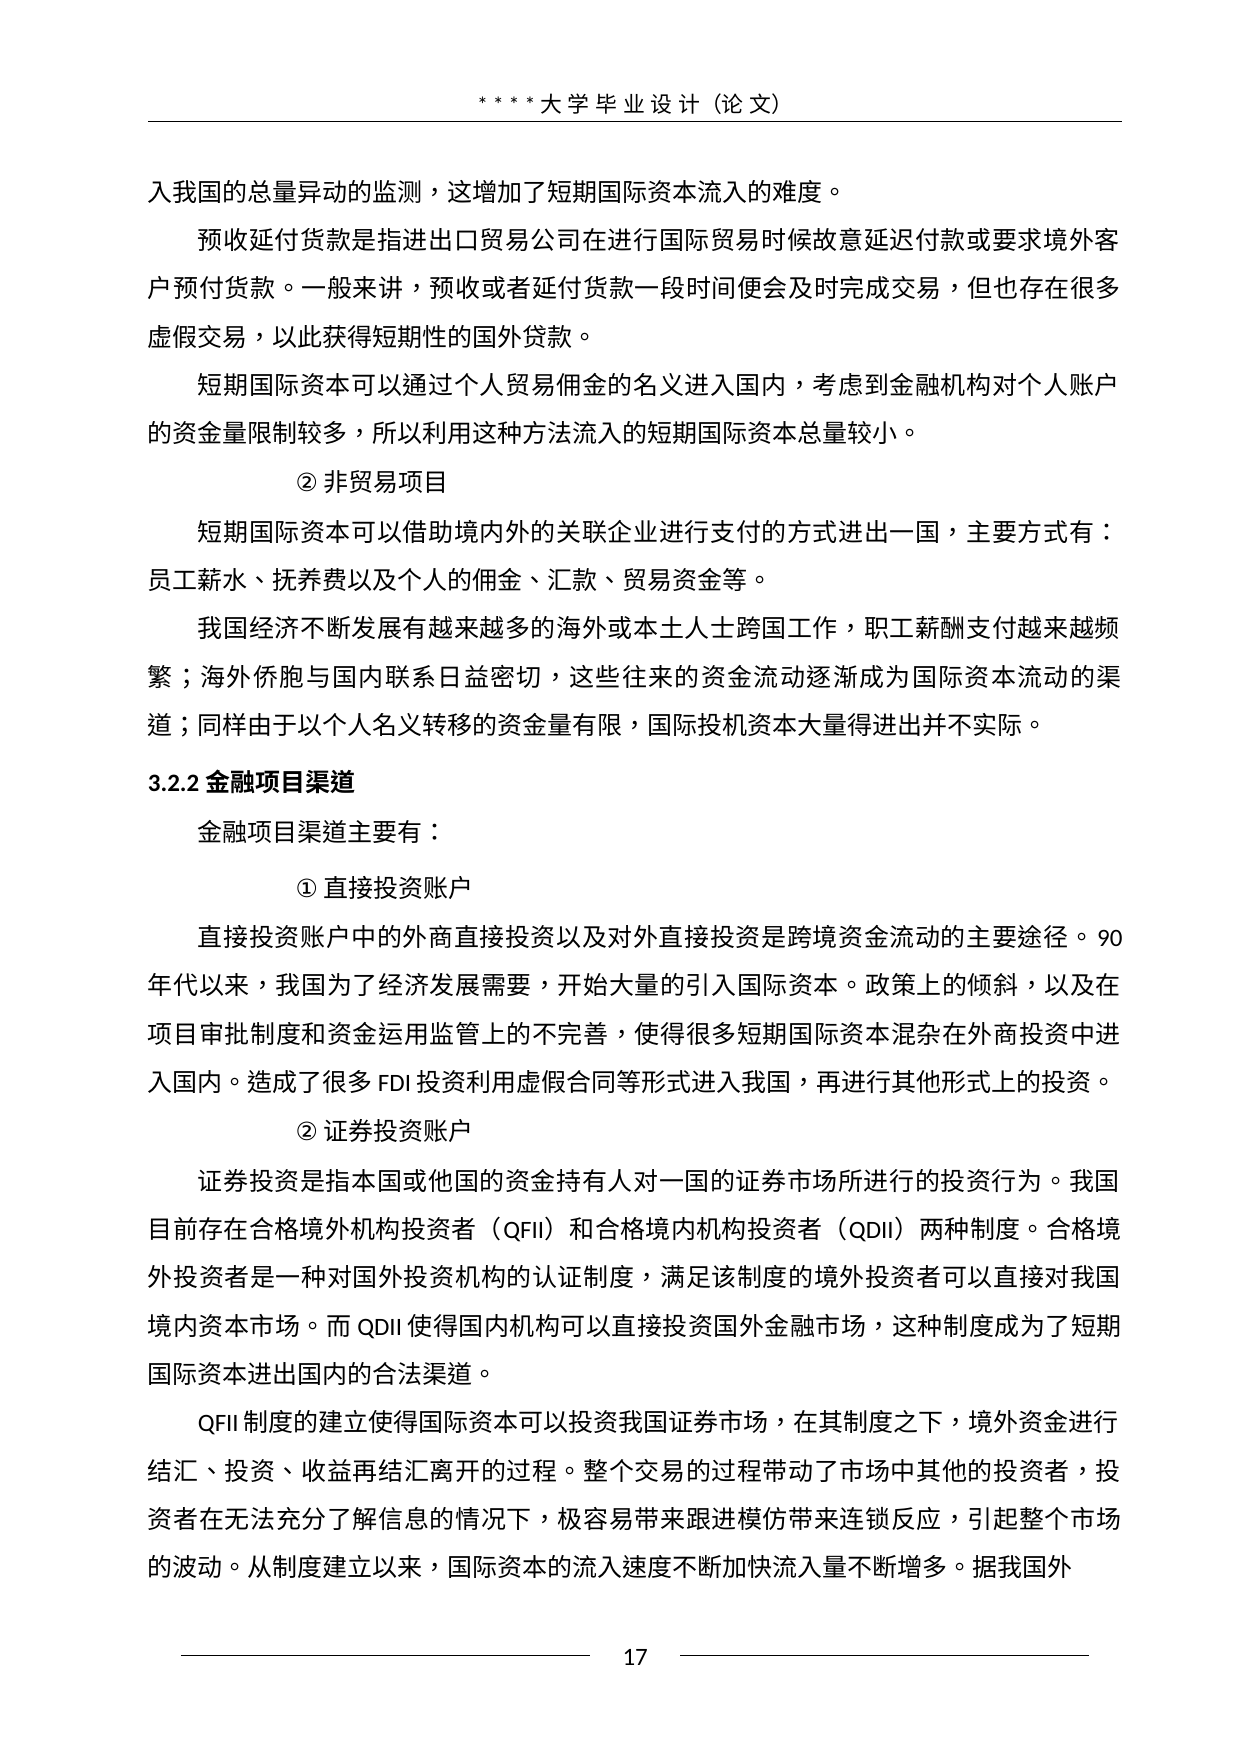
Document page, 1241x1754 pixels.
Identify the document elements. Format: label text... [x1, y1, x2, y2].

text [148, 159, 1122, 207]
text 预收延付货款是指进出口贸易公司在进行国际贸易时候故意延迟付款或要求境外客户预付货款。一般来讲，预收或者延付货款一段时间便会及时完成交易，但也存在很多虚假交易，以此获得短期性的国外贷款。 [148, 207, 1122, 352]
text 直接投资账户中的外商直接投资以及对外直接投资是跨境资金流动的主要途径。90年代以来，我国为了经济发展需要，开始大量的引入国际资本。政策上的倾斜，以及在项目审批制度和资金运用监管上的不完善，使得很多短期国际资本混杂在外商投资中进入国内。造成了很多FDI投资利用虚假合同等形式进入我国，再进行其他形式上的投资。 [148, 904, 1122, 1098]
text QFII制度的建立使得国际资本可以投资我国证券市场，在其制度之下，境外资金进行结汇、投资、收益再结汇离开的过程。整个交易的过程带动了市场中其他的投资者，投资者在无法充分了解信息的情况下，极容易带来跟进模仿带来连锁反应，引起整个市场的波动。从制度建立以来，国际资本的流入速度不断加快流入量不断增多。据我国外 [148, 1390, 1122, 1583]
text 我国经济不断发展有越来越多的海外或本土人士跨国工作，职工薪酬支付越来越频繁；海外侨胞与国内联系日益密切，这些往来的资金流动逐渐成为国际资本流动的渠道；同样由于以个人名义转移的资金量有限，国际投机资本大量得进出并不实际。 [148, 596, 1122, 741]
text ①直接投资账户 [245, 856, 1122, 904]
subtitle 3.2.2 金融项目渠道 [148, 765, 1122, 799]
text ②证券投资账户 [245, 1100, 1122, 1148]
text 短期国际资本可以借助境内外的关联企业进行支付的方式进出一国，主要方式有：员工薪水、抚养费以及个人的佣金、汇款、贸易资金等。 [148, 499, 1122, 596]
text ②非贸易项目 [245, 451, 1122, 499]
text 短期国际资本可以通过个人贸易佣金的名义进入国内，考虑到金融机构对个人账户的资金量限制较多，所以利用这种方法流入的短期国际资本总量较小。 [148, 352, 1122, 449]
text 金融项目渠道主要有： [148, 799, 1122, 847]
text 证券投资是指本国或他国的资金持有人对一国的证券市场所进行的投资行为。我国目前存在合格境外机构投资者（QFII）和合格境内机构投资者（QDII）两种制度。合格境外投资者是一种对国外投资机构的认证制度，满足该制度的境外投资者可以直接对我国境内资本市场。而QDII使得国内机构可以直接投资国外金融市场，这种制度成为了短期国际资本进出国内的合法渠道。 [148, 1148, 1122, 1390]
